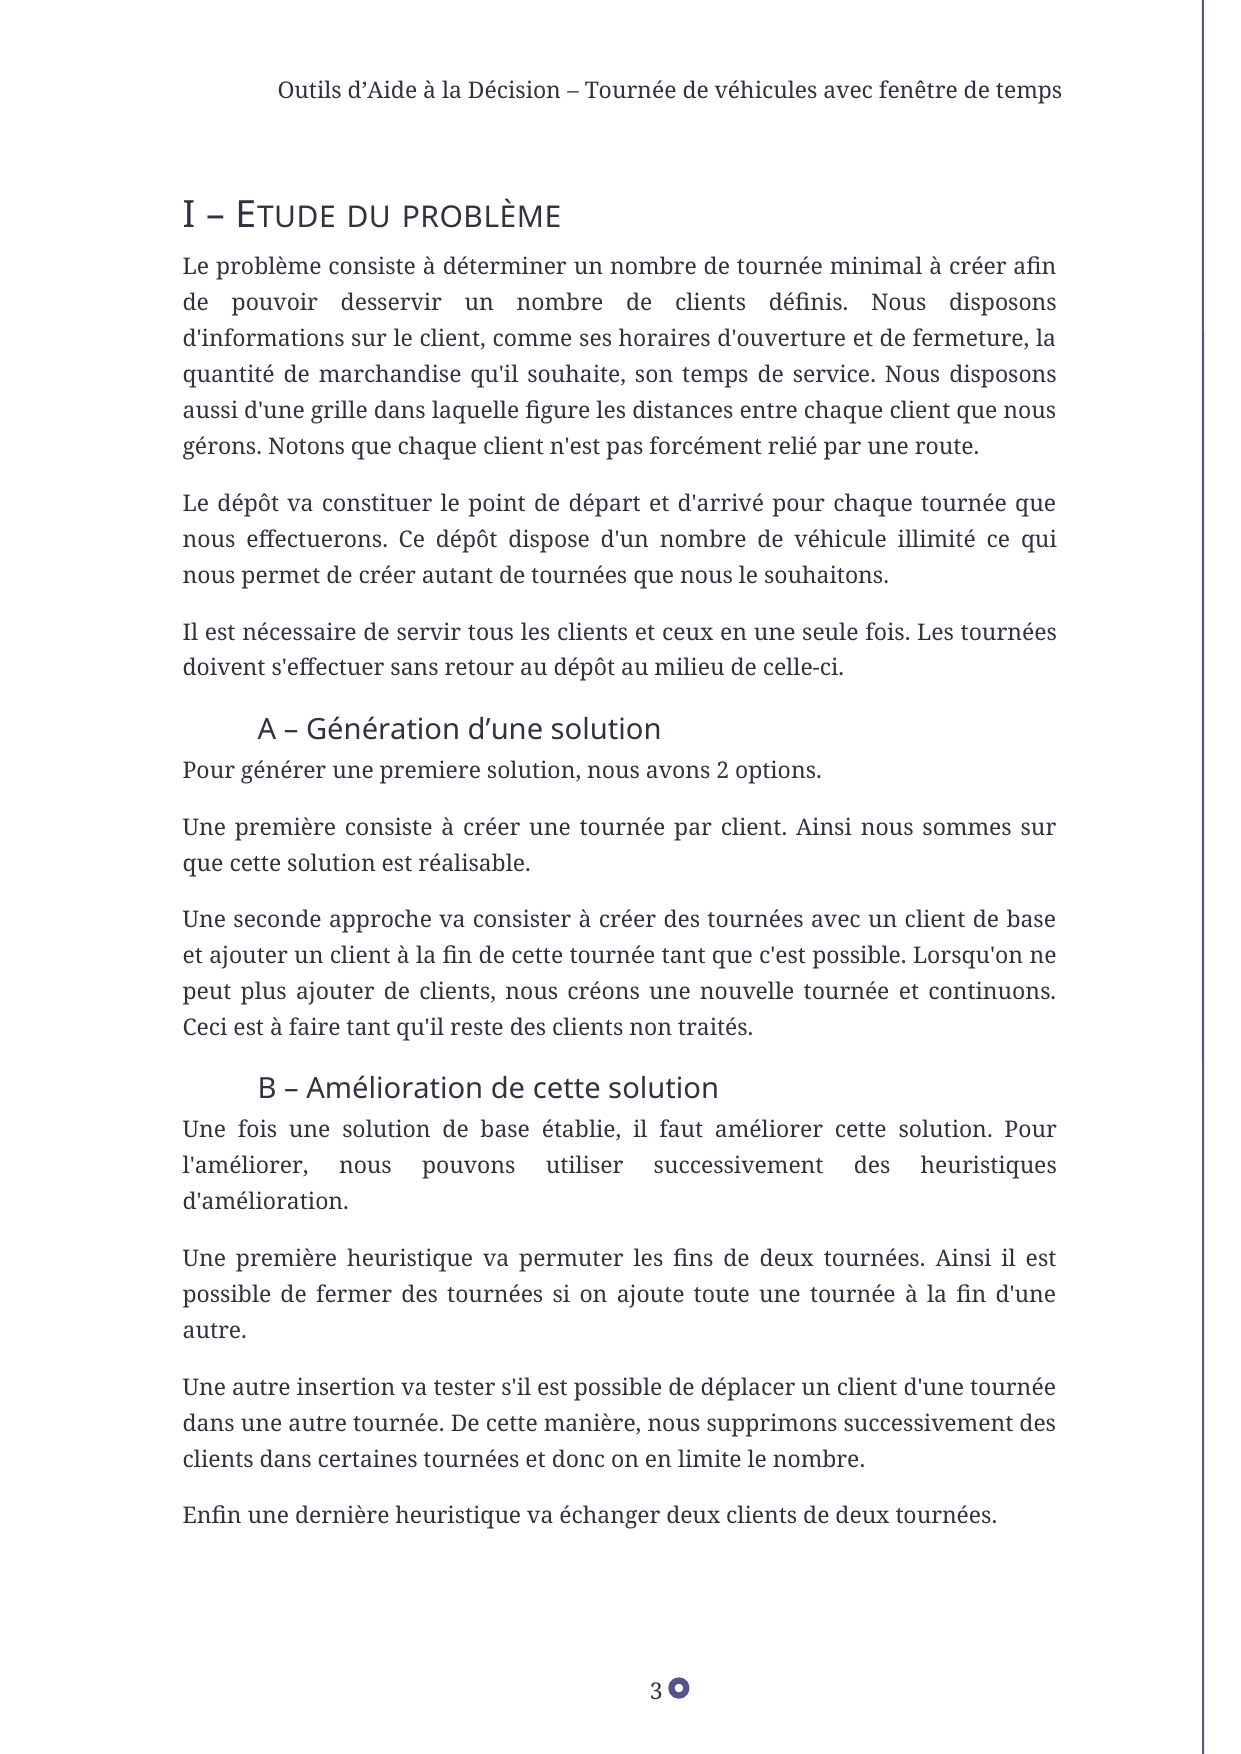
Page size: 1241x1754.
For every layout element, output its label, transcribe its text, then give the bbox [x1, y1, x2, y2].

text Il est nécessaire de servir tous les clients et ceux en une seule fois. Les tournées doivent s'effectuer sans retour au dépôt au milieu de celle-ci. [182, 615, 1058, 683]
text Une autre insertion va tester s'il est possible de déplacer un client d'une tournée dans une autre tournée. De cette manière, nous supprimons successivement des clients dans certaines tournées et donc on en limite le nombre. [182, 1371, 1058, 1474]
text Pour générer une premiere solution, nous avons 2 options. [182, 754, 1058, 785]
subtitle I – Etude du problème [182, 187, 1058, 238]
text Enfin une dernière heuristique va échanger deux clients de deux tournées. [182, 1499, 1058, 1531]
text Une fois une solution de base établie, il faut améliorer cette solution. Pour l'améliorer, nous pouvons utiliser successivement des heuristiques d'amélioration. [182, 1113, 1058, 1217]
text Une première consiste à créer une tournée par client. Ainsi nous sommes sur que cette solution est réalisable. [182, 811, 1058, 878]
text Le problème consiste à déterminer un nombre de tournée minimal à créer afin de pouvoir desservir un nombre de clients définis. Nous disposons d'informations sur le client, comme ses horaires d'ouverture et de fermeture, la quantité de marchandise qu'il souhaite, son temps de service. Nous disposons aussi d'une grille dans laquelle figure les distances entre chaque client que nous gérons. Notons que chaque client n'est pas forcément relié par une route. [182, 250, 1058, 461]
text Une seconde approche va consister à créer des tournées avec un client de base et ajouter un client à la fin de cette tournée tant que c'est possible. Lorsqu'on ne peut plus ajouter de clients, nous créons une nouvelle tournée et continuons. Ceci est à faire tant qu'il reste des clients non traités. [182, 903, 1058, 1042]
text Le dépôt va constituer le point de départ et d'arrivé pour chaque tournée que nous effectuerons. Ce dépôt dispose d'un nombre de véhicule illimité ce qui nous permet de créer autant de tournées que nous le souhaitons. [182, 487, 1058, 590]
subtitle B – Amélioration de cette solution [257, 1068, 1058, 1107]
text Une première heuristique va permuter les fins de deux tournées. Ainsi il est possible de fermer des tournées si on ajoute toute une tournée à la fin d'une autre. [182, 1242, 1058, 1345]
subtitle A – Génération d’une solution [257, 708, 1058, 748]
